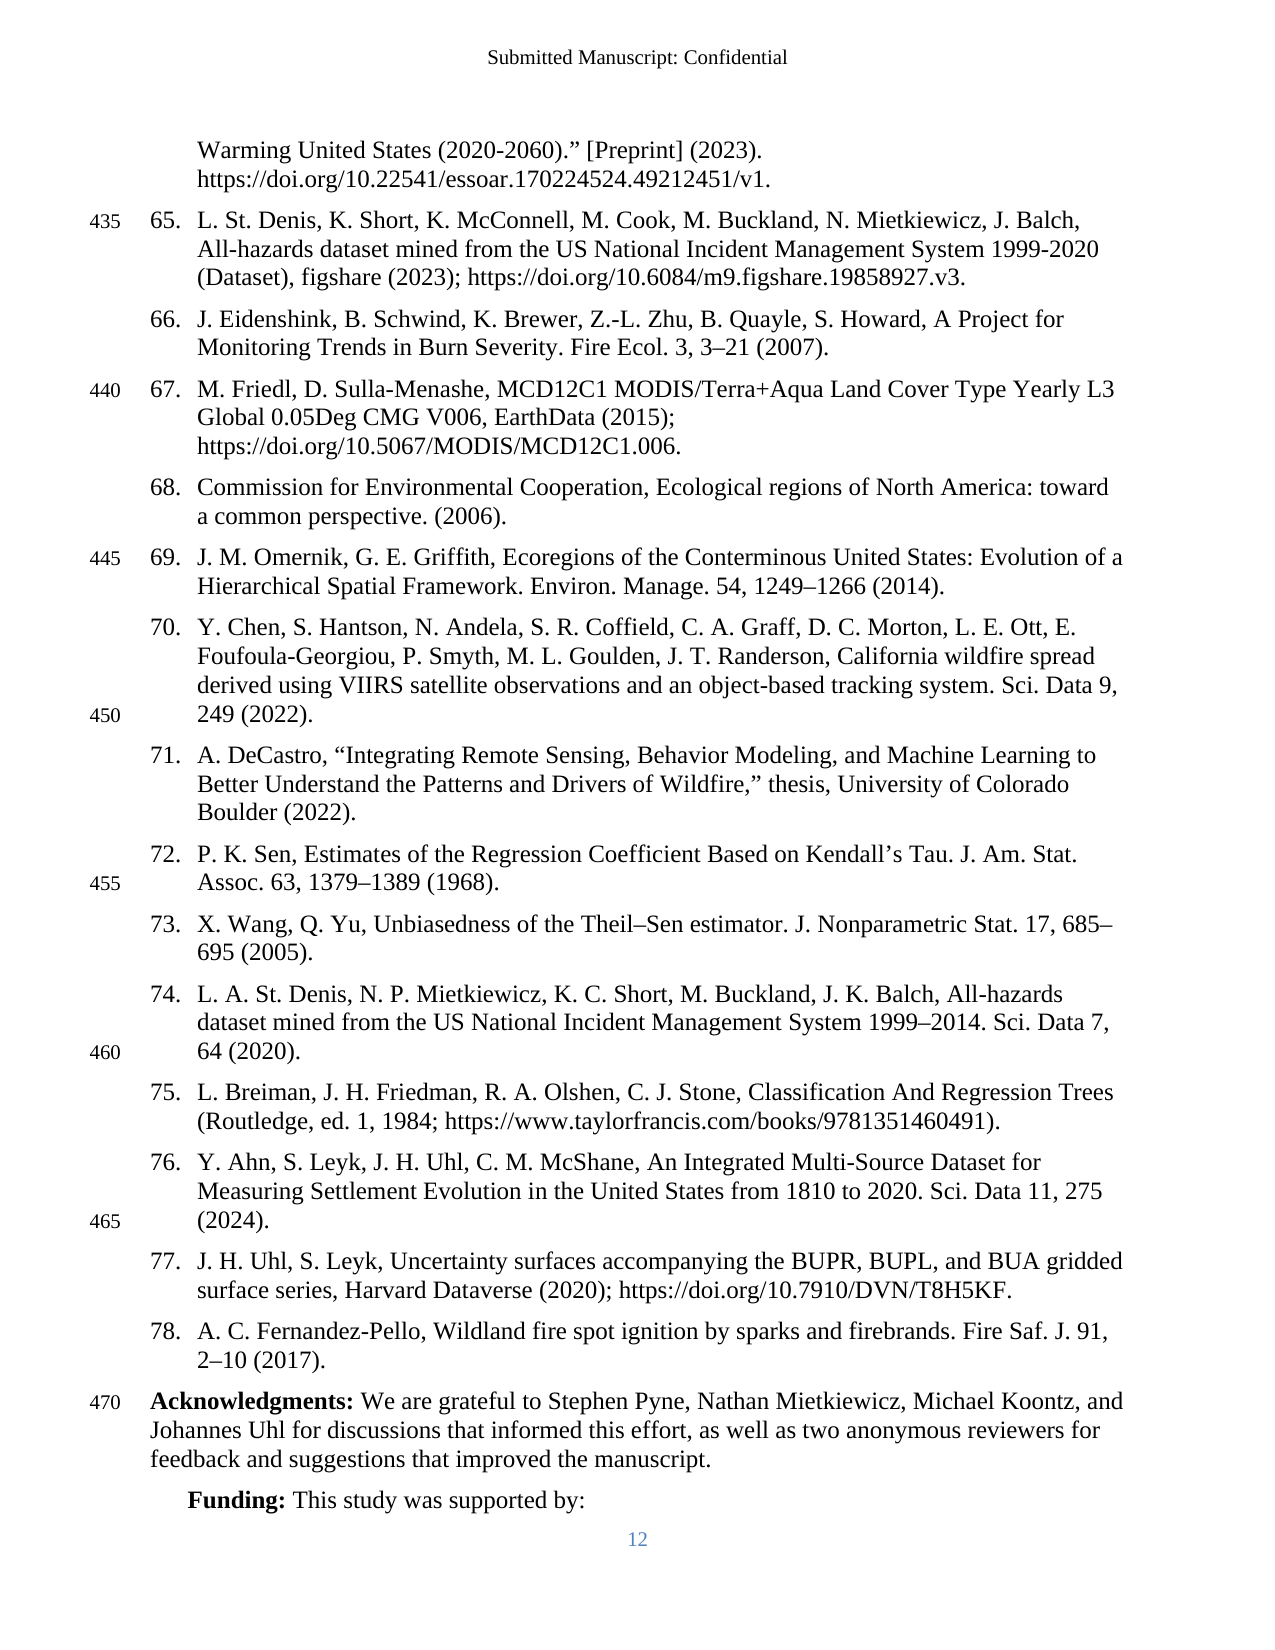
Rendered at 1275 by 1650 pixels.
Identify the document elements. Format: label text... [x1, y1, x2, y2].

text 73. X. Wang, Q. Yu, Unbiasedness of the Theil–Sen estimator. J. Nonparametric Stat. 17, 685–695 (2005). [150, 909, 1125, 966]
text 69. J. M. Omernik, G. E. Griffith, Ecoregions of the Conterminous United States: Evolution of a Hierarchical Spatial Framework. Environ. Manage. 54, 1249–1266 (2014). [150, 542, 1125, 600]
text 72. P. K. Sen, Estimates of the Regression Coefficient Based on Kendall’s Tau. J. Am. Stat. Assoc. 63, 1379–1389 (1968). [150, 839, 1125, 896]
text 74. L. A. St. Denis, N. P. Mietkiewicz, K. C. Short, M. Buckland, J. K. Balch, All-hazards dataset mined from the US National Incident Management System 1999–2014. Sci. Data 7, 64 (2020). [150, 979, 1125, 1065]
text 75. L. Breiman, J. H. Friedman, R. A. Olshen, C. J. Stone, Classification And Regression Trees (Routledge, ed. 1, 1984; https://www.taylorfrancis.com/books/9781351460491). [150, 1077, 1125, 1135]
text Funding: This study was supported by: [187, 1485, 1125, 1514]
text 66. J. Eidenshink, B. Schwind, K. Brewer, Z.-L. Zhu, B. Quayle, S. Howard, A Project for Monitoring Trends in Burn Severity. Fire Ecol. 3, 3–21 (2007). [150, 304, 1125, 361]
text 78. A. C. Fernandez-Pello, Wildland fire spot ignition by sparks and firebrands. Fire Saf. J. 91, 2–10 (2017). [150, 1316, 1125, 1374]
text 71. A. DeCastro, “Integrating Remote Sensing, Behavior Modeling, and Machine Learning to Better Understand the Patterns and Drivers of Wildfire,” thesis, University of Colorado Boulder (2022). [150, 740, 1125, 826]
text 77. J. H. Uhl, S. Leyk, Uncertainty surfaces accompanying the BUPR, BUPL, and BUA gridded surface series, Harvard Dataverse (2020); https://doi.org/10.7910/DVN/T8H5KF. [150, 1246, 1125, 1304]
text 65. L. St. Denis, K. Short, K. McConnell, M. Cook, M. Buckland, N. Mietkiewicz, J. Balch, All-hazards dataset mined from the US National Incident Management System 1999-2020 (Dataset), figshare (2023); https://doi.org/10.6084/m9.figshare.19858927.v3. [150, 205, 1125, 291]
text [150, 135, 1125, 192]
text 67. M. Friedl, D. Sulla-Menashe, MCD12C1 MODIS/Terra+Aqua Land Cover Type Yearly L3 Global 0.05Deg CMG V006, EarthData (2015); https://doi.org/10.5067/MODIS/MCD12C1.006. [150, 374, 1125, 460]
text 68. Commission for Environmental Cooperation, Ecological regions of North America: toward a common perspective. (2006). [150, 472, 1125, 530]
text 70. Y. Chen, S. Hantson, N. Andela, S. R. Coffield, C. A. Graff, D. C. Morton, L. E. Ott, E. Foufoula-Georgiou, P. Smyth, M. L. Goulden, J. T. Randerson, California wildfire spread derived using VIIRS satellite observations and an object-based tracking system. Sci. Data 9, 249 (2022). [150, 612, 1125, 727]
text 76. Y. Ahn, S. Leyk, J. H. Uhl, C. M. McShane, An Integrated Multi-Source Dataset for Measuring Settlement Evolution in the United States from 1810 to 2020. Sci. Data 11, 275 (2024). [150, 1147, 1125, 1234]
text Acknowledgments: We are grateful to Stephen Pyne, Nathan Mietkiewicz, Michael Koontz, and Johannes Uhl for discussions that informed this effort, as well as two anonymous reviewers for feedback and suggestions that improved the manuscript. [150, 1386, 1125, 1472]
